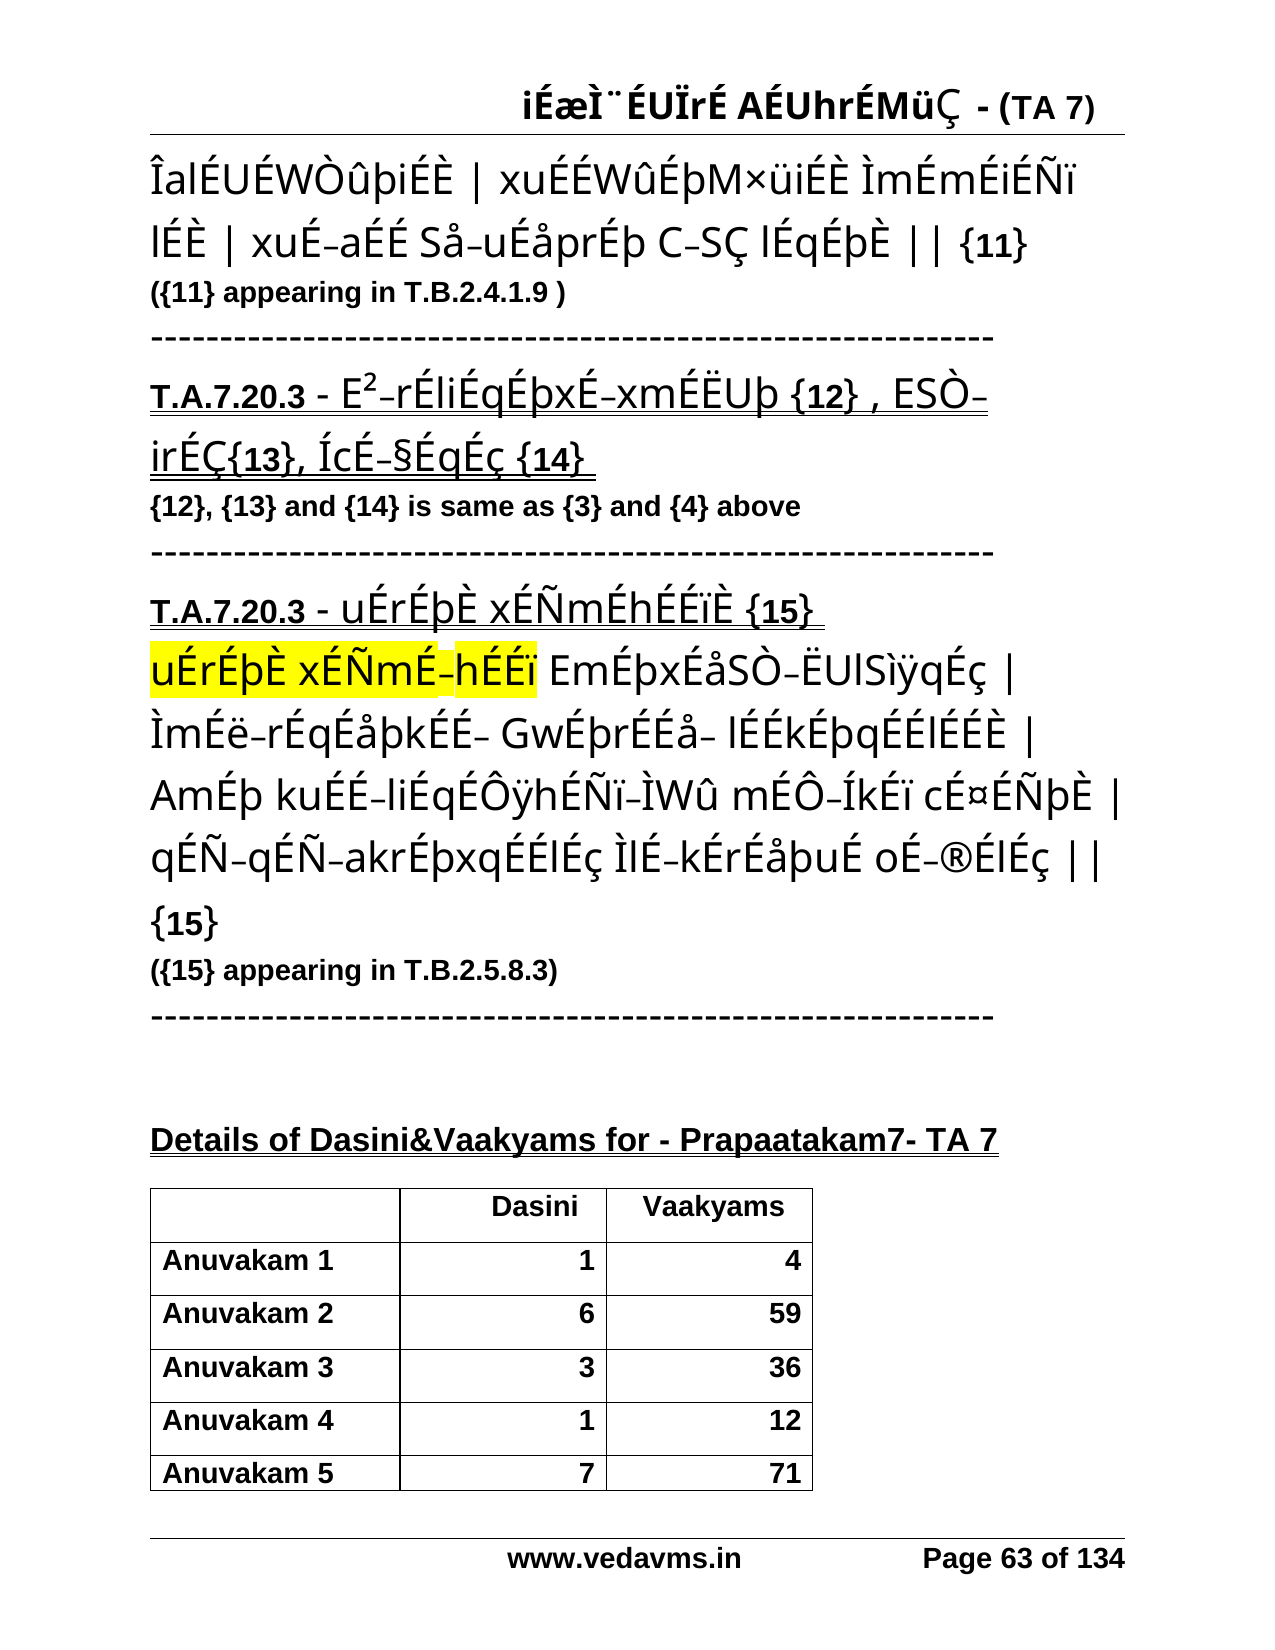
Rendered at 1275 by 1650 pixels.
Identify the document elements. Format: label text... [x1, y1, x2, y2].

table_cell 3 [401, 1350, 606, 1402]
table_cell Anuvakam 3 [151, 1350, 399, 1402]
table_cell 36 [607, 1350, 812, 1402]
table_cell 6 [401, 1296, 606, 1349]
table_cell 4 [607, 1243, 812, 1295]
text uÉrÉþÈ xÉÑmÉ–hÉÉï EmÉþxÉåSÒ–ËUlSìÿqÉç | ÌmÉë–rÉqÉåþkÉÉ– GwÉþrÉÉå– lÉÉkÉþqÉÉlÉÉÈ | [150, 641, 1125, 760]
table_cell Anuvakam 5 [151, 1456, 399, 1490]
text ({15} appearing in T.B.2.5.8.3) [150, 953, 1125, 987]
text ({11} appearing in T.B.2.4.1.9 ) [150, 275, 1125, 308]
table_cell 59 [607, 1296, 812, 1349]
text ------------------------------------------------------------- [150, 526, 1125, 574]
table_cell Anuvakam 4 [151, 1403, 399, 1455]
table_cell Anuvakam 2 [151, 1296, 399, 1349]
table_cell 7 [401, 1456, 606, 1490]
text ------------------------------------------------------------- [150, 990, 1125, 1038]
table_cell 12 [607, 1403, 812, 1455]
table_header [151, 1189, 399, 1242]
text Details of Dasini&Vaakyams for - Prapaatakam7- TA 7 [150, 1119, 1125, 1158]
table_cell Anuvakam 1 [151, 1243, 399, 1295]
table_header [401, 1189, 606, 1242]
table_cell 1 [401, 1243, 606, 1295]
text ------------------------------------------------------------- [150, 312, 1125, 359]
text T.A.7.20.3 - uÉrÉþÈ xÉÑmÉhÉÉïÈ {15} [150, 579, 1125, 636]
text {12}, {13} and {14} is same as {3} and {4} above [150, 489, 1125, 523]
text T.A.7.20.3 - E²–rÉliÉqÉþxÉ–xmÉËUþ {12} , ESÒ–irÉÇ{13}, ÍcÉ–§ÉqÉç {14} [150, 364, 1125, 483]
table_cell 71 [607, 1456, 812, 1490]
table_header [607, 1189, 812, 1242]
text AmÉþ kuÉÉ–liÉqÉÔÿhÉÑï–ÌWû mÉÔ–ÍkÉï cÉ¤ÉÑþÈ | qÉÑ–qÉÑ–akrÉþxqÉÉlÉç ÌlÉ–kÉrÉåþuÉ oÉ–®ÉlÉç || {15} [150, 766, 1139, 947]
table_cell 1 [401, 1403, 606, 1455]
